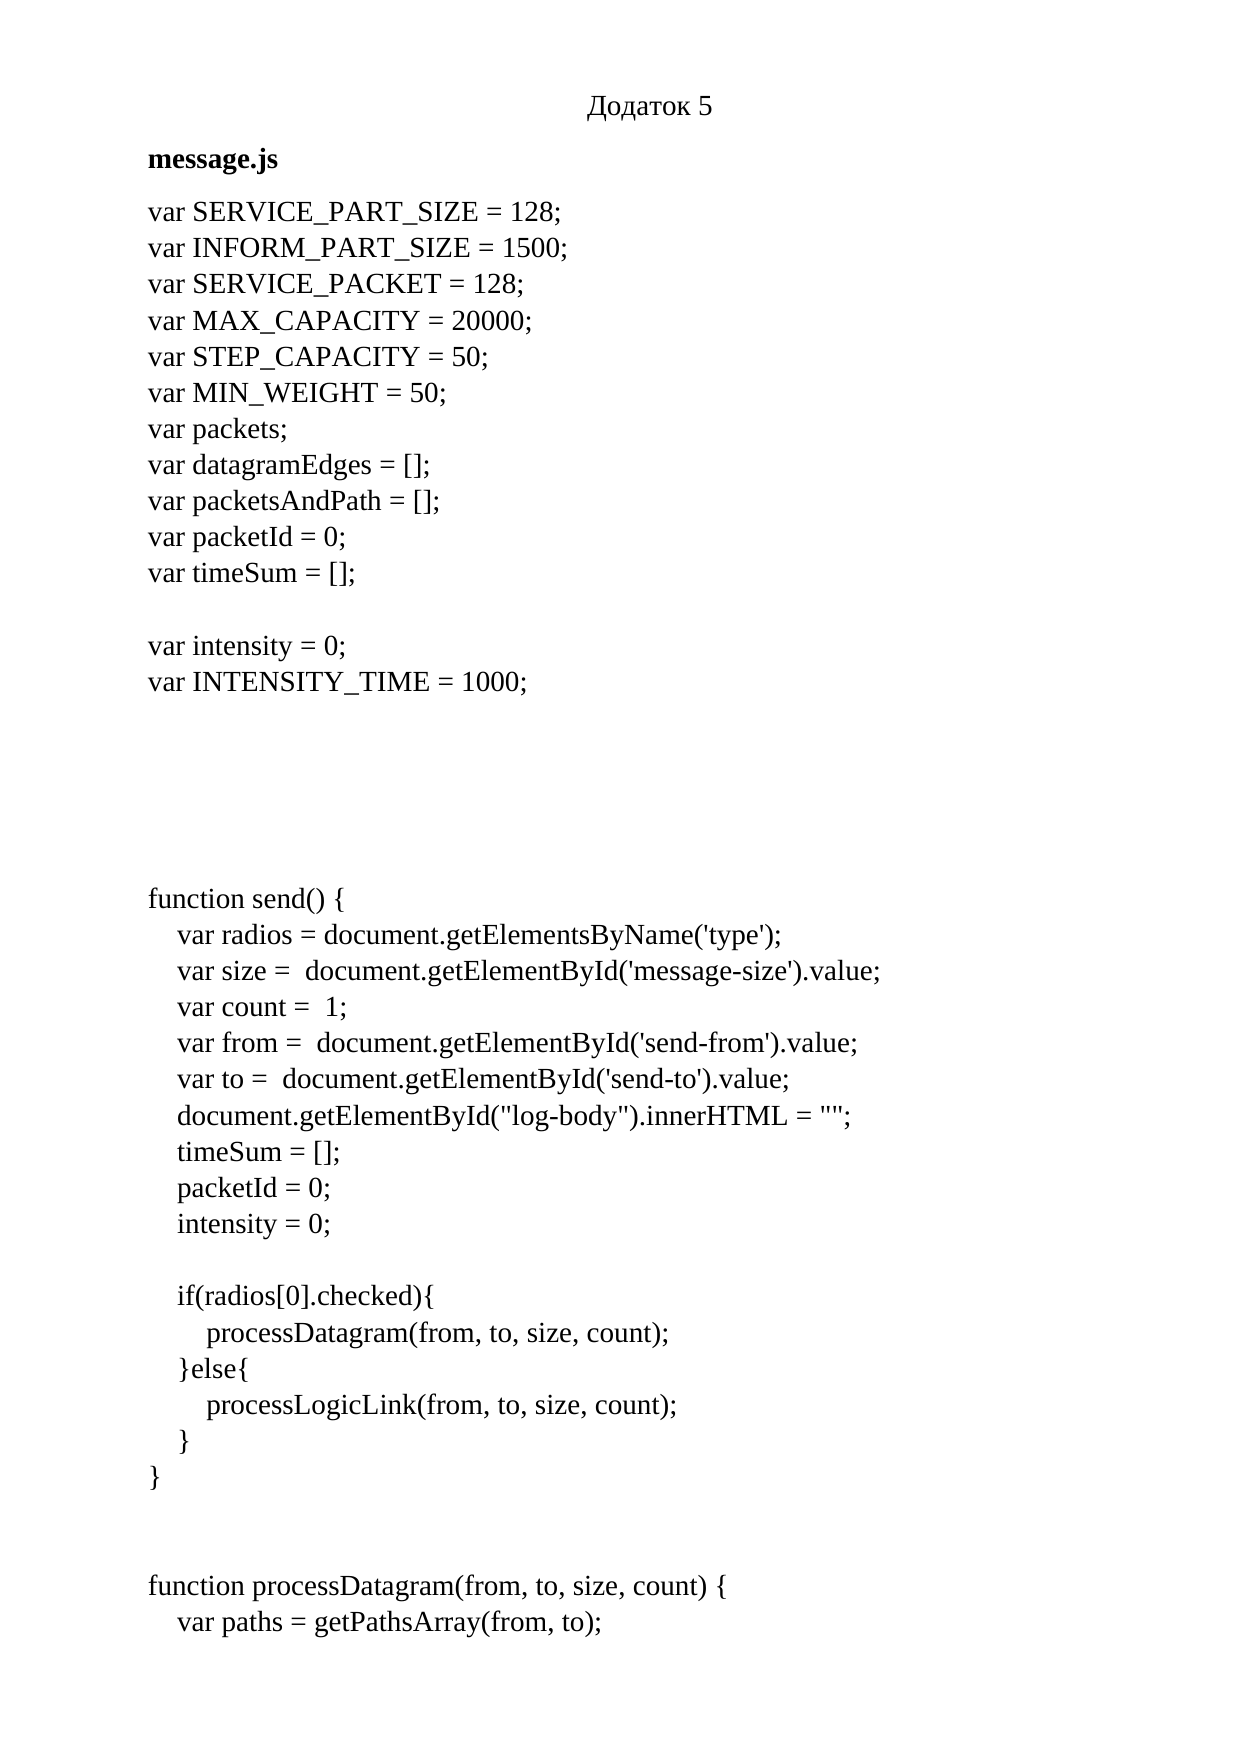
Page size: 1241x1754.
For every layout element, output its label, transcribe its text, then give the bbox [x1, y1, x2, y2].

text message.js [148, 141, 1152, 175]
text Додаток 5 [148, 88, 1152, 122]
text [148, 194, 1152, 1637]
